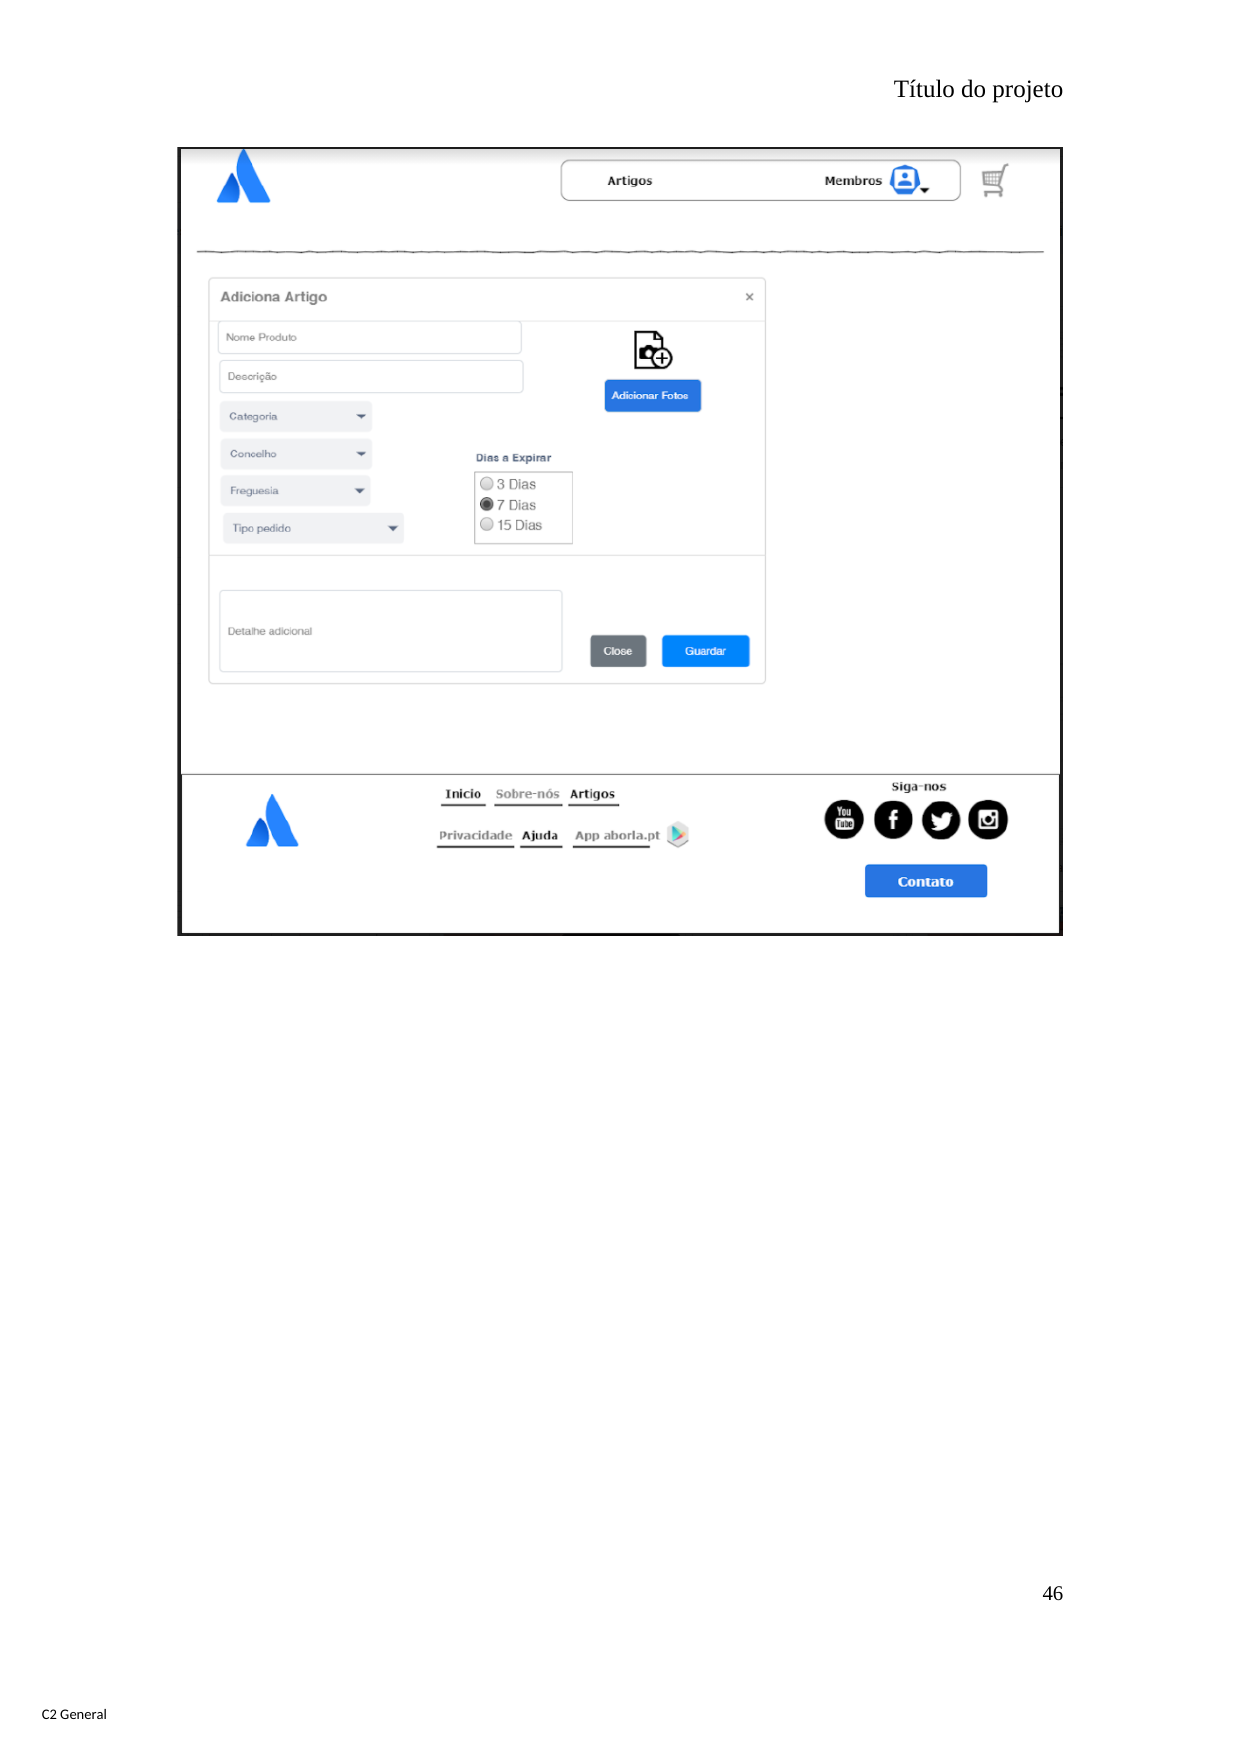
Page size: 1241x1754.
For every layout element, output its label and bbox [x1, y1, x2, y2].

picture [177, 147, 1063, 936]
